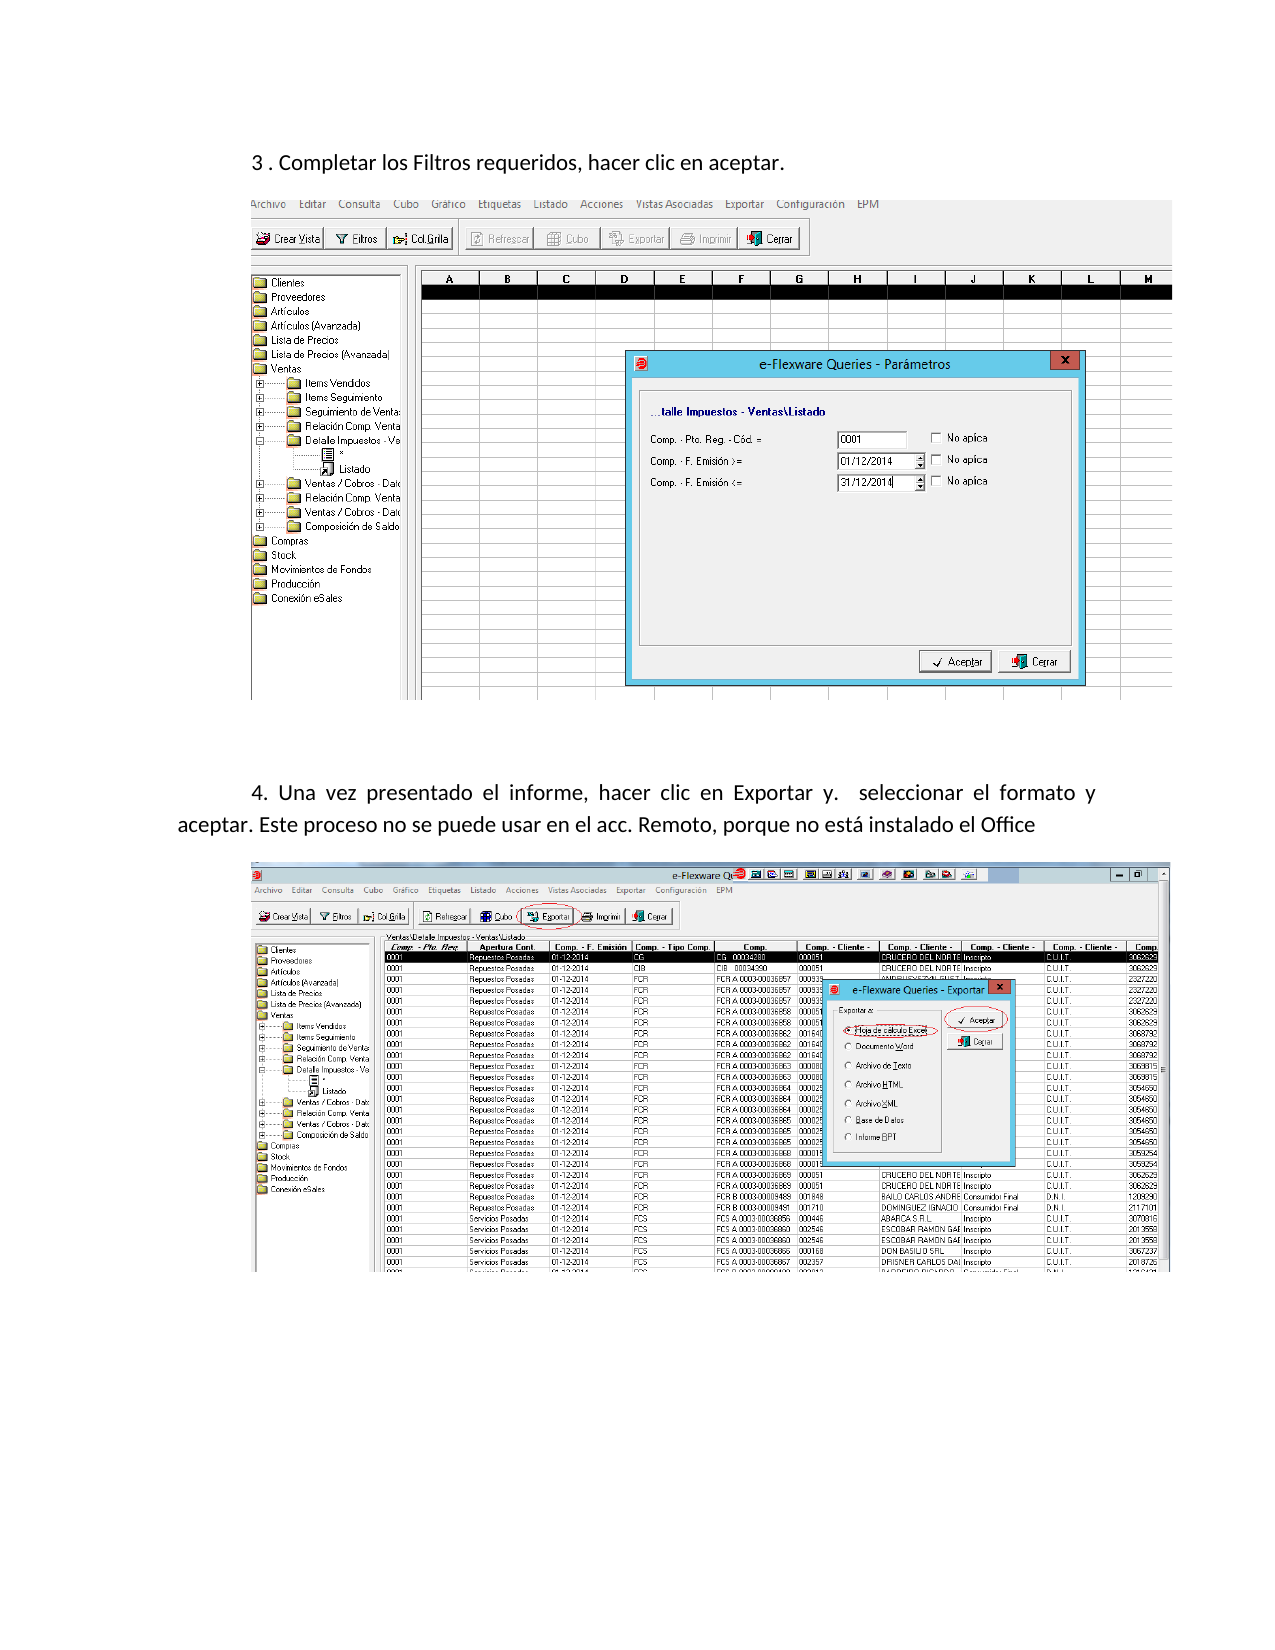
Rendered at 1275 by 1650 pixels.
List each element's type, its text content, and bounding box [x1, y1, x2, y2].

text 4. Una vez presentado el informe, hacer clic en Exportar y. seleccionar el formato y aceptar. Este proceso no se puede usar en el acc. Remoto, porque no está instalado el Office [177, 778, 1098, 838]
text 3 . Completar los Filtros requeridos, hacer clic en aceptar. [177, 148, 1098, 176]
picture [251, 200, 1173, 700]
picture [251, 862, 1171, 1272]
